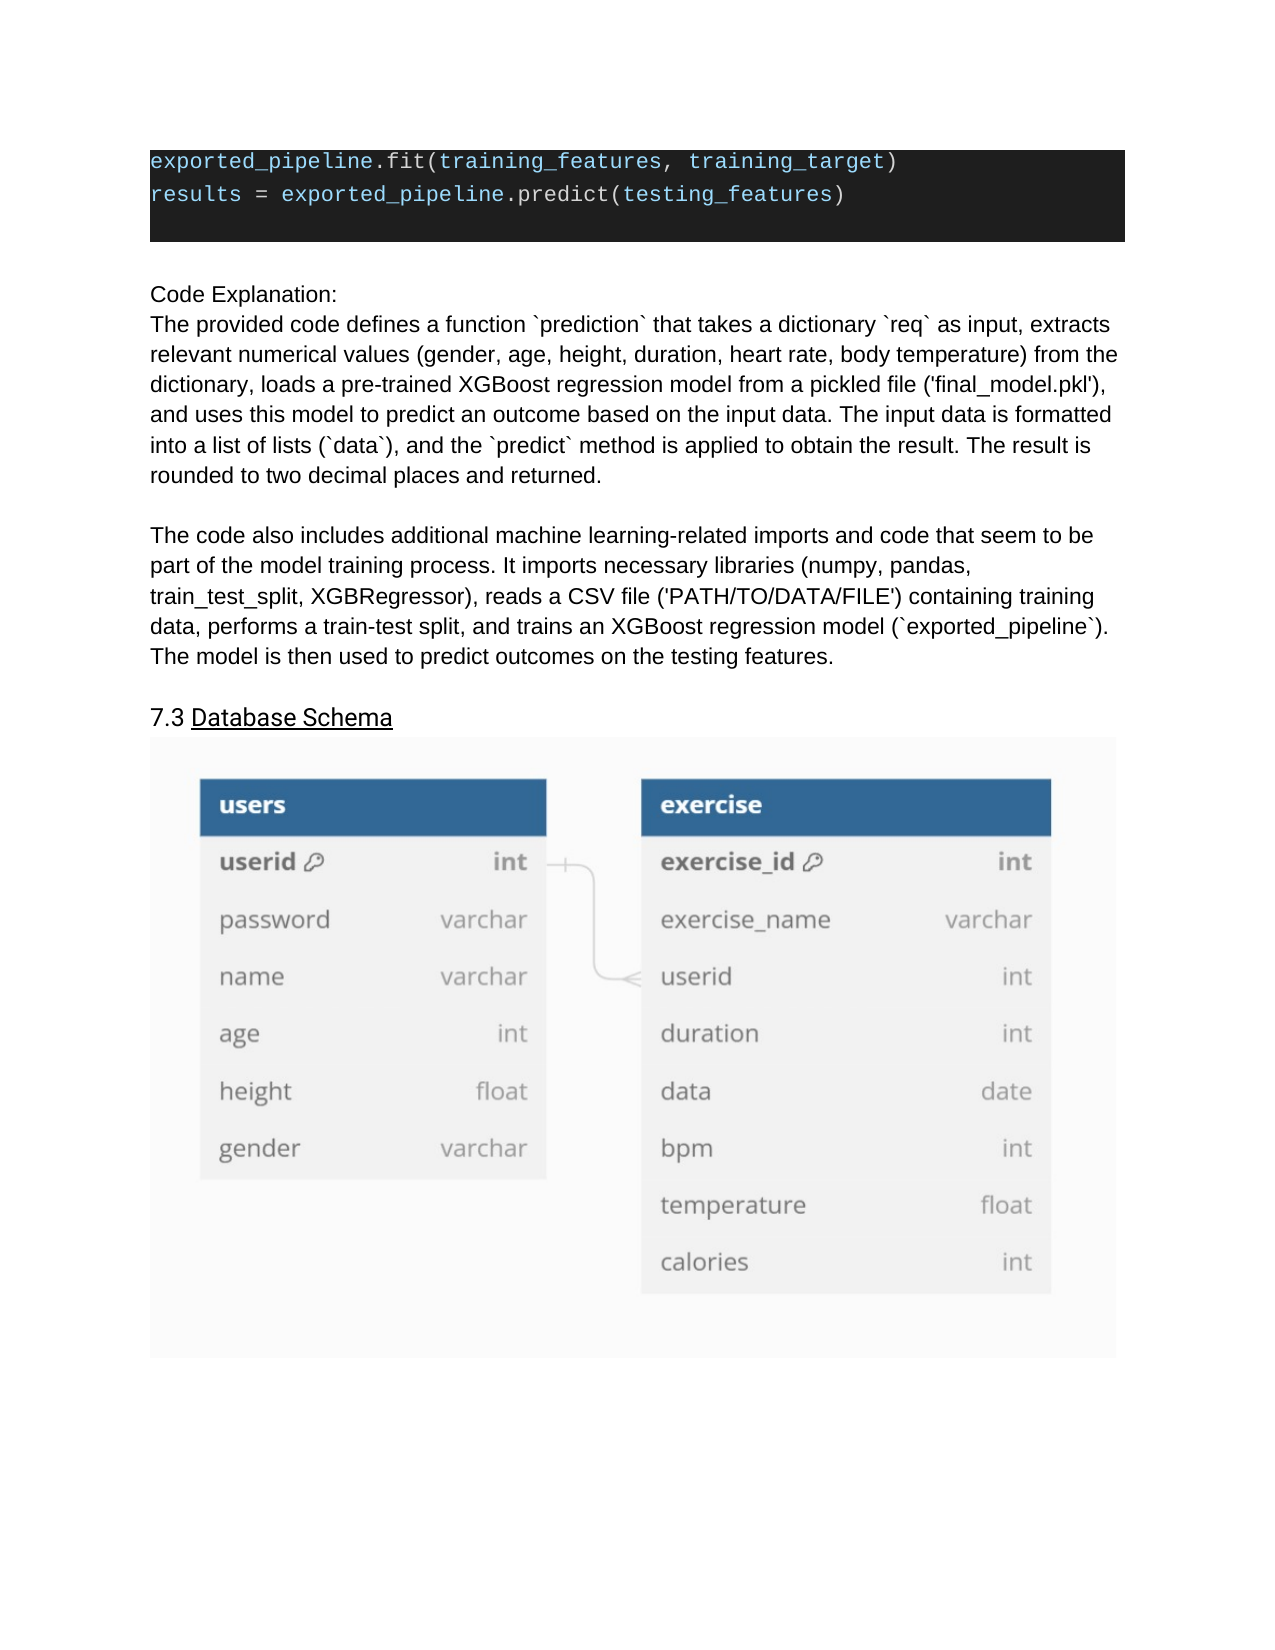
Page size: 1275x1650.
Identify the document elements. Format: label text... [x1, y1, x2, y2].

text exported_pipeline.fit(training_features, training_target) [150, 150, 1125, 175]
text The code also includes additional machine learning-related imports and code that seem to be part of the model training process. It imports necessary libraries (numpy, pandas, train_test_split, XGBRegressor), reads a CSV file ('PATH/TO/DATA/FILE') containing training data, performs a train-test split, and trains an XGBoost regression model (`exported_pipeline`). The model is then used to predict outcomes on the testing features. [150, 522, 1125, 669]
text The provided code defines a function `prediction` that takes a dictionary `req` as input, extracts relevant numerical values (gender, age, height, duration, heart rate, body temperature) from the dictionary, loads a pre-trained XGBoost regression model from a pickled file ('final_model.pkl'), and uses this model to predict an outcome based on the input data. The input data is formatted into a list of lists (`data`), and the `predict` method is applied to obtain the result. The result is rounded to two decimal places and returned. [150, 311, 1125, 488]
text Code Explanation: [150, 281, 1125, 307]
text results = exported_pipeline.predict(testing_features) [150, 183, 1125, 208]
text 7.3 Database Schema [150, 703, 1125, 733]
picture [150, 737, 1117, 1358]
